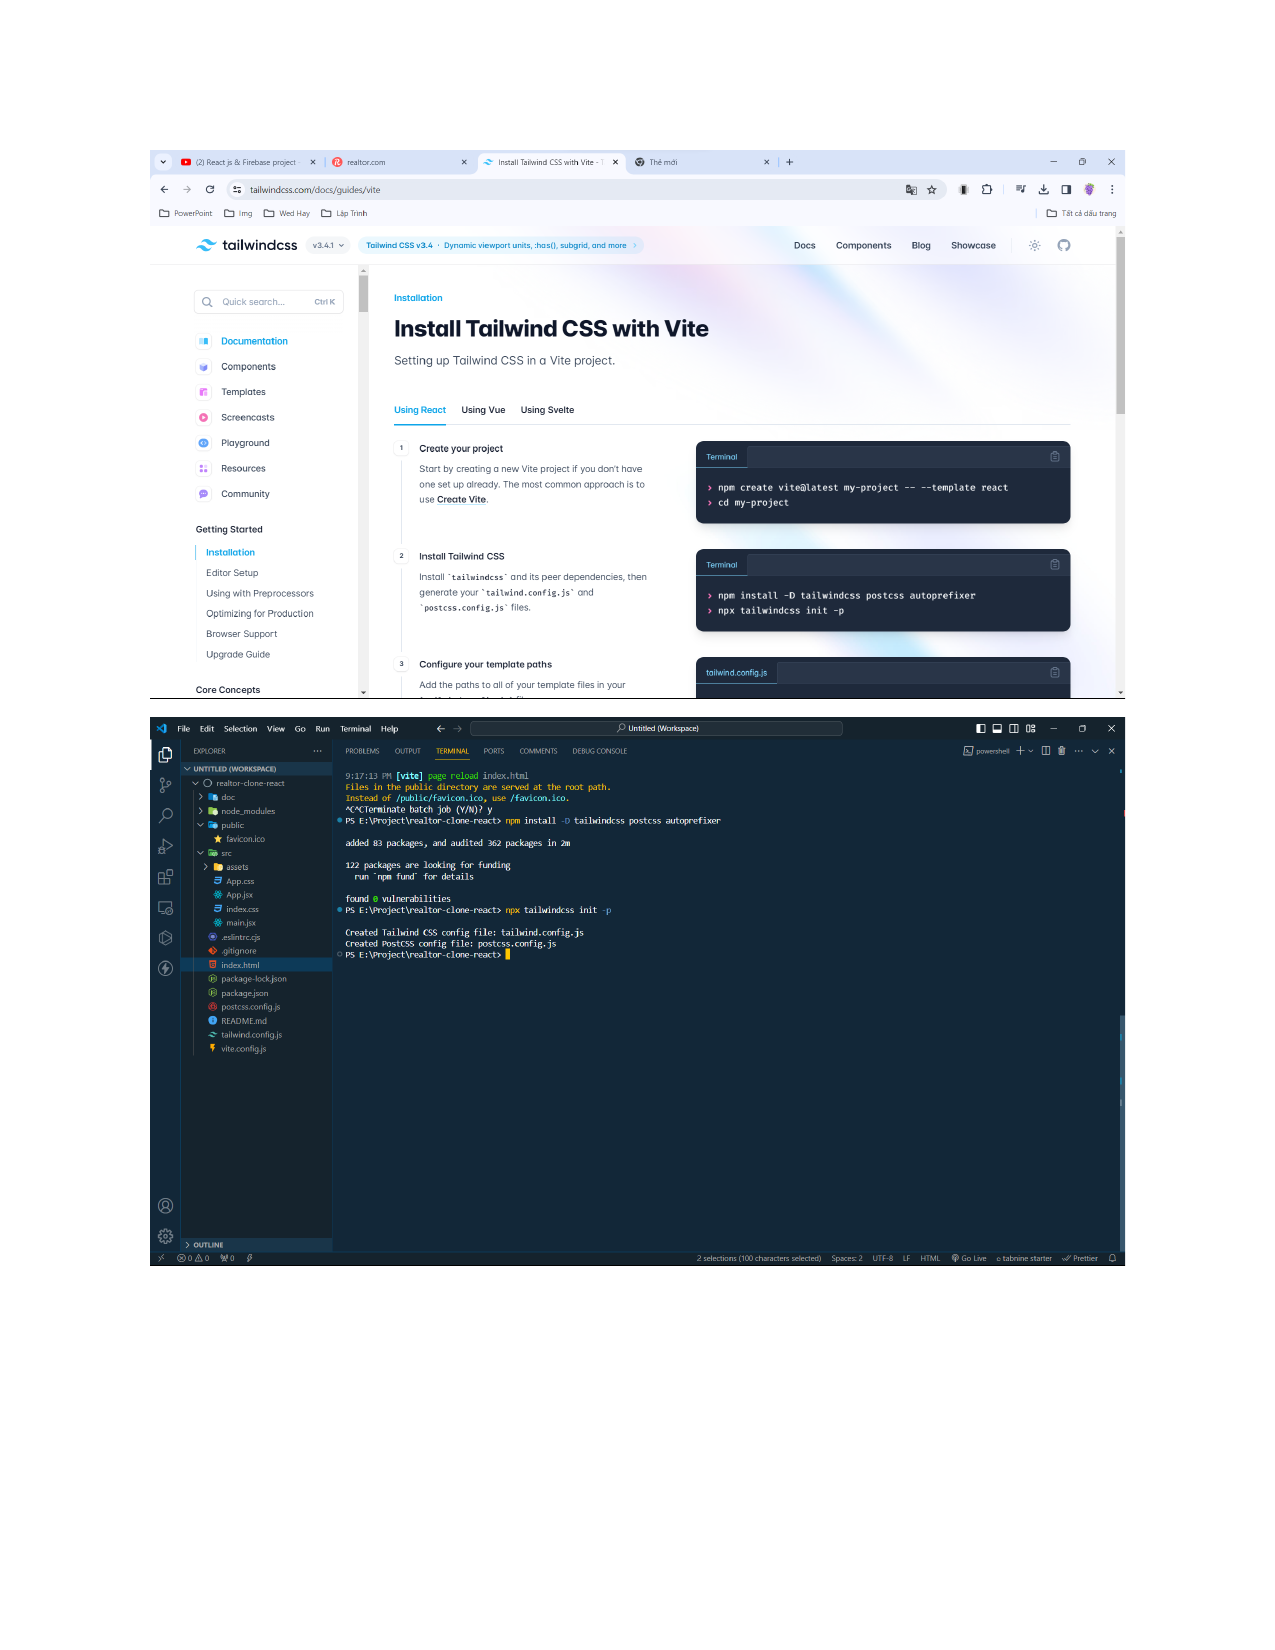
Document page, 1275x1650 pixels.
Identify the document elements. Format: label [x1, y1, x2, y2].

picture [150, 717, 1125, 1266]
picture [150, 150, 1125, 699]
